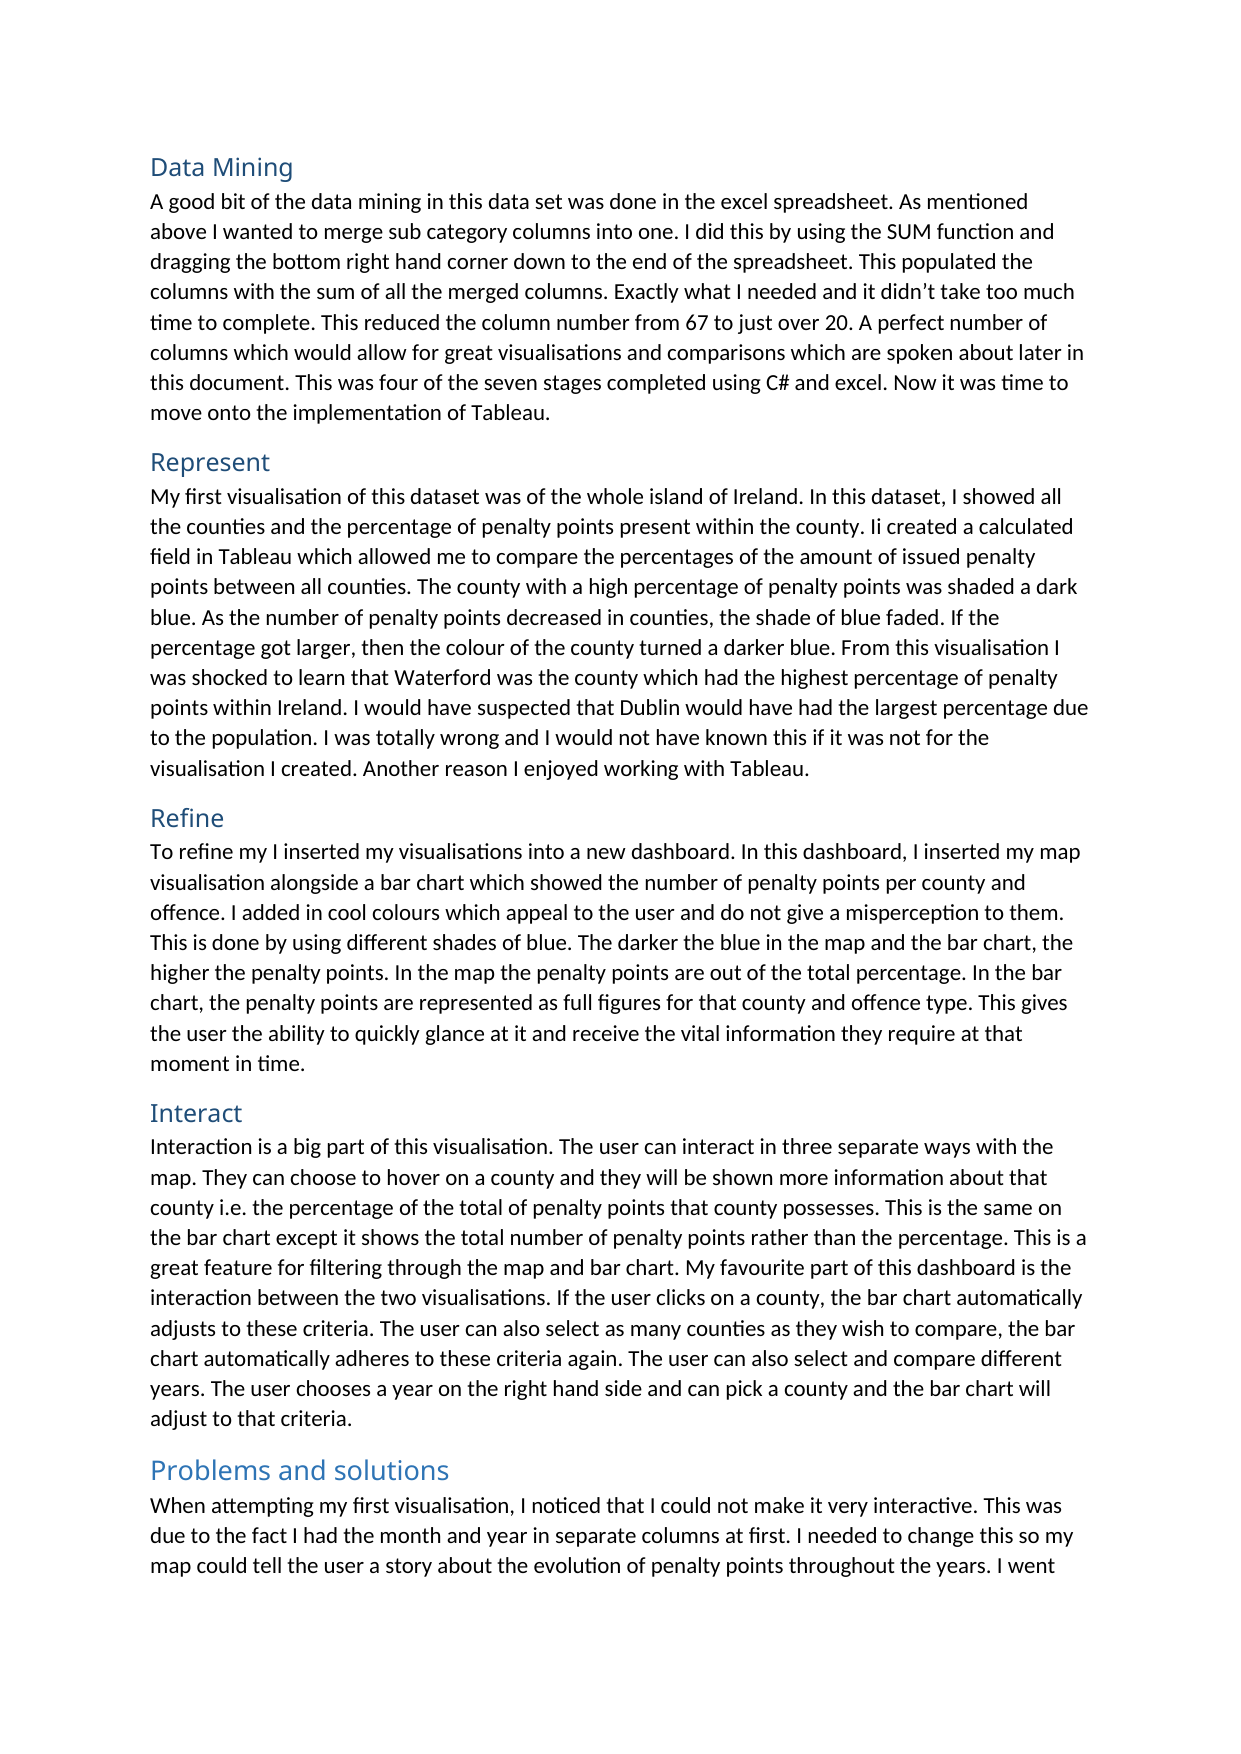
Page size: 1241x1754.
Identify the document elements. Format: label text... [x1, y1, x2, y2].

subtitle Represent [150, 445, 1090, 479]
text A good bit of the data mining in this data set was done in the excel spreadsheet. As mentioned above I wanted to merge sub category columns into one. I did this by using the SUM function and dragging the bottom right hand corner down to the end of the spreadsheet. This populated the columns with the sum of all the merged columns. Exactly what I needed and it didn’t take too much time to complete. This reduced the column number from 67 to just over 20. A perfect number of columns which would allow for great visualisations and comparisons which are spoken about later in this document. This was four of the seven stages completed using C# and excel. Now it was time to move onto the implementation of Tableau. [150, 187, 1090, 426]
text My first visualisation of this dataset was of the whole island of Ireland. In this dataset, I showed all the counties and the percentage of penalty points present within the county. Ii created a calculated field in Tableau which allowed me to compare the percentages of the amount of issued penalty points between all counties. The county with a high percentage of penalty points was shaded a dark blue. As the number of penalty points decreased in counties, the shade of blue faded. If the percentage got larger, then the colour of the county turned a darker blue. From this visualisation I was shocked to learn that Waterford was the county which had the highest percentage of penalty points within Ireland. I would have suspected that Dublin would have had the largest percentage due to the population. I was totally wrong and I would not have known this if it was not for the visualisation I created. Another reason I enjoyed working with Tableau. [150, 482, 1090, 782]
subtitle Data Mining [150, 150, 1090, 184]
subtitle Problems and solutions [150, 1451, 1090, 1488]
text To refine my I inserted my visualisations into a new dashboard. In this dashboard, I inserted my map visualisation alongside a bar chart which showed the number of penalty points per county and offence. I added in cool colours which appeal to the user and do not give a misperception to them. This is done by using different shades of blue. The darker the blue in the map and the bar chart, the higher the penalty points. In the map the penalty points are out of the total percentage. In the bar chart, the penalty points are represented as full figures for that county and offence type. This gives the user the ability to quickly glance at it and receive the vital information they require at that moment in time. [150, 837, 1090, 1077]
subtitle Interact [150, 1096, 1090, 1130]
subtitle Refine [150, 801, 1090, 835]
text Interaction is a big part of this visualisation. The user can interact in three separate ways with the map. They can choose to hover on a county and they will be shown more information about that county i.e. the percentage of the total of penalty points that county possesses. This is the same on the bar chart except it shows the total number of penalty points rather than the percentage. This is a great feature for filtering through the map and bar chart. My favourite part of this dashboard is the interaction between the two visualisations. If the user clicks on a county, the bar chart automatically adjusts to these criteria. The user can also select as many counties as they wish to compare, the bar chart automatically adheres to these criteria again. The user can also select and compare different years. The user chooses a year on the right hand side and can pick a county and the bar chart will adjust to that criteria. [150, 1132, 1090, 1432]
